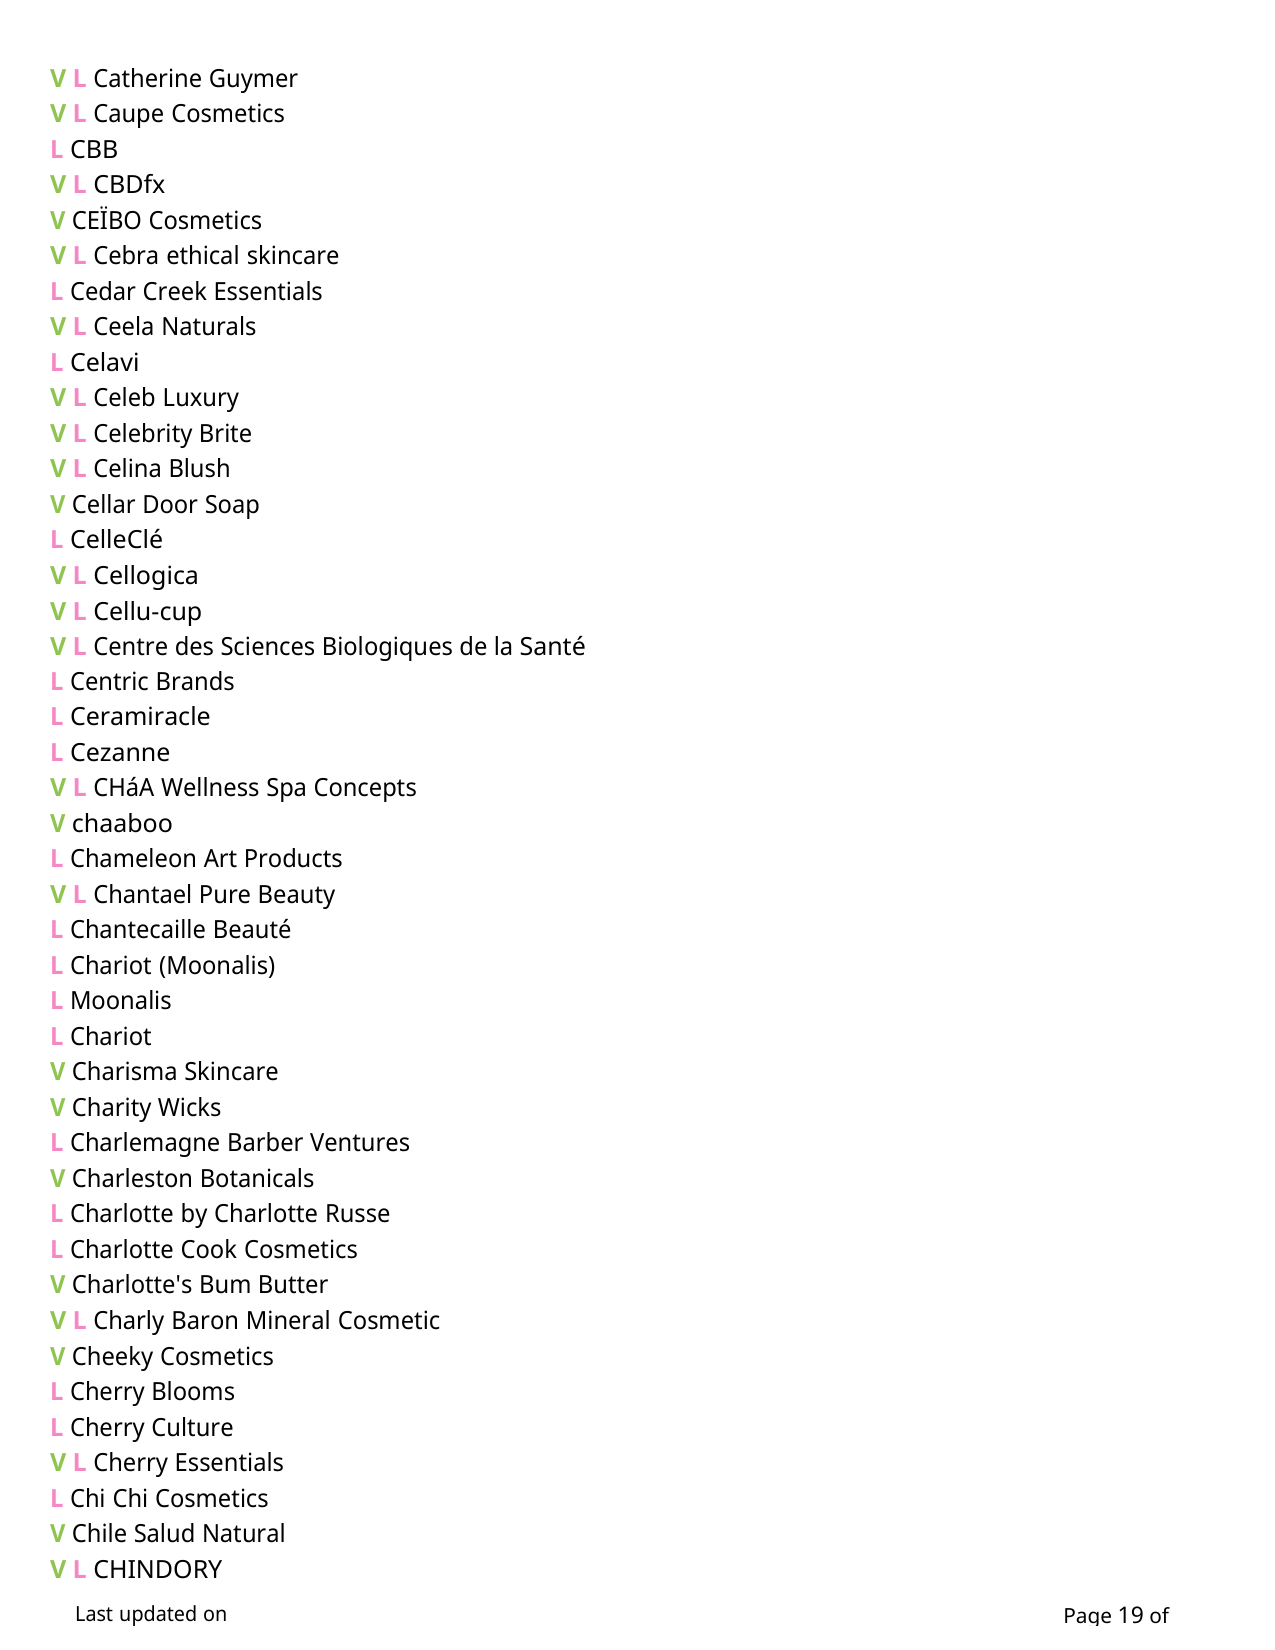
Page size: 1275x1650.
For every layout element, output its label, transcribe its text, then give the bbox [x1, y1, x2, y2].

text L Centric Brands [50, 663, 1210, 697]
text L Cezanne [50, 734, 1210, 768]
text L Cherry Culture [50, 1409, 1210, 1443]
text V L Charly Baron Mineral Cosmetic [50, 1303, 1210, 1337]
text L Ceramiracle [50, 699, 1210, 733]
text V L Celeb Luxury [50, 380, 1210, 414]
text V chaaboo [50, 805, 1210, 839]
text L Chi Chi Cosmetics [50, 1480, 1210, 1514]
text V Cellar Door Soap [50, 487, 1210, 521]
text L Chariot [50, 1018, 1210, 1053]
text L Charlotte by Charlotte Russe [50, 1196, 1210, 1230]
text L Moonalis [50, 983, 1210, 1017]
text V L Chantael Pure Beauty [50, 876, 1210, 911]
text V L Catherine Guymer [50, 60, 1210, 94]
text V Charlotte's Bum Butter [50, 1267, 1210, 1301]
text V Charleston Botanicals [50, 1161, 1210, 1195]
text V L Cellogica [50, 558, 1210, 592]
text L Chameleon Art Products [50, 841, 1210, 875]
text L Charlotte Cook Cosmetics [50, 1232, 1210, 1266]
text V L Ceela Naturals [50, 309, 1210, 343]
text L Chariot (Moonalis) [50, 947, 1210, 982]
text V Charisma Skincare [50, 1054, 1210, 1088]
text V L CBDfx [50, 167, 1210, 201]
text V L Celina Blush [50, 451, 1210, 485]
text V Cheeky Cosmetics [50, 1338, 1210, 1372]
text L Cedar Creek Essentials [50, 273, 1210, 308]
text L Celavi [50, 344, 1210, 379]
text V L Centre des Sciences Biologiques de la Santé [50, 629, 1188, 662]
text L CBB [50, 131, 1210, 166]
text V L Cellu-cup [50, 593, 1210, 627]
text V L CHINDORY [50, 1551, 1210, 1585]
text L Charlemagne Barber Ventures [50, 1125, 1210, 1159]
text L Cherry Blooms [50, 1374, 1210, 1408]
text V L Celebrity Brite [50, 416, 1210, 450]
text V Chile Salud Natural [50, 1516, 1210, 1550]
text V L Cebra ethical skincare [50, 238, 1210, 272]
text V Charity Wicks [50, 1089, 1210, 1124]
text L CelleClé [50, 522, 1210, 556]
text L Chantecaille Beauté [50, 912, 1210, 946]
text V L Caupe Cosmetics [50, 96, 1210, 130]
text V CEÏBO Cosmetics [50, 202, 1210, 237]
text V L CHáA Wellness Spa Concepts [50, 770, 1210, 804]
text V L Cherry Essentials [50, 1445, 1210, 1479]
